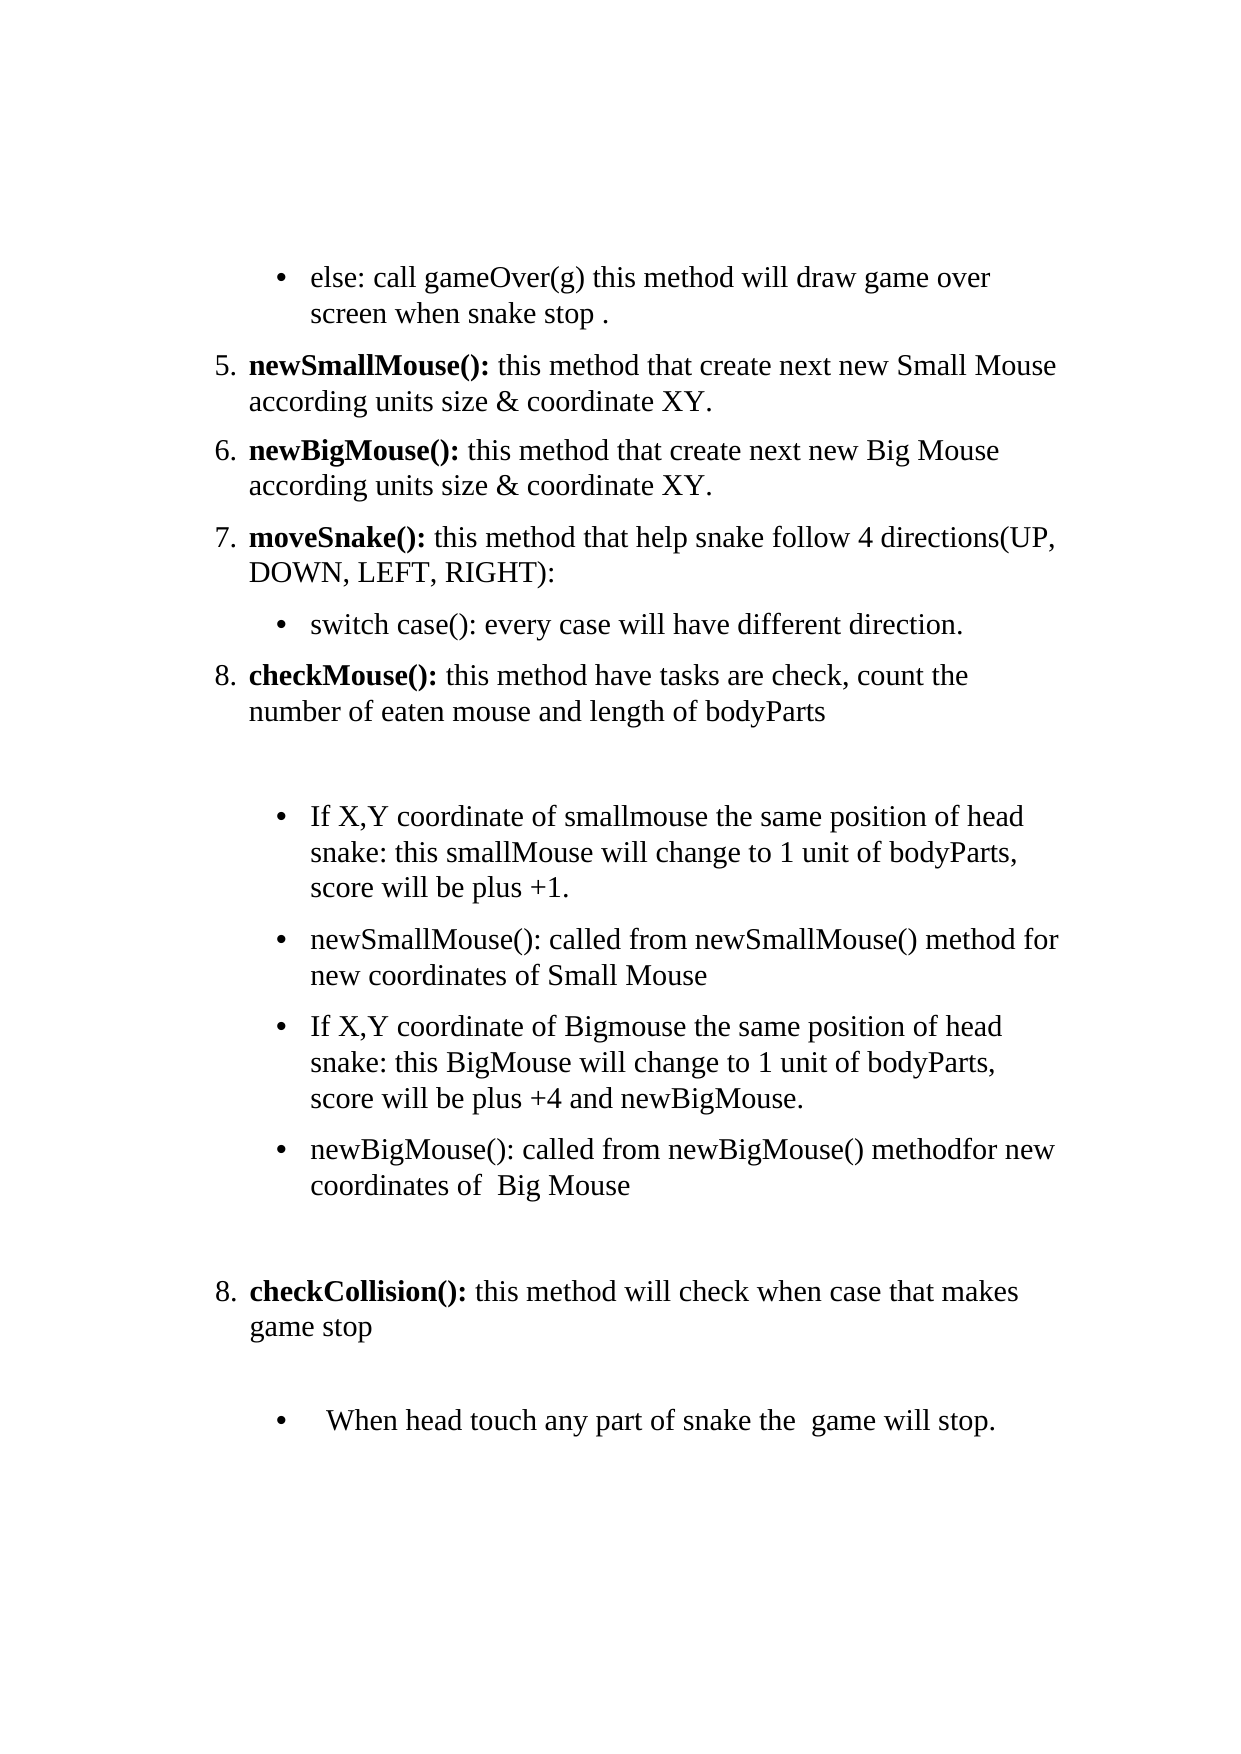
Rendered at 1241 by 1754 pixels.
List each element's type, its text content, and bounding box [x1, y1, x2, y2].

list newSmallMouse(): called from newSmallMouse() method for new coordinates of Small Mouse [276, 921, 1065, 992]
list If X,Y coordinate of smallmouse the same position of head snake: this smallMouse will change to 1 unit of bodyParts, score will be plus +1. [276, 798, 1065, 904]
list If X,Y coordinate of Bigmouse the same position of head snake: this BigMouse will change to 1 unit of bodyParts, score will be plus +4 and newBigMouse. [276, 1008, 1065, 1114]
list switch case(): every case will have different direction. [276, 606, 1065, 641]
list newBigMouse(): called from newBigMouse() methodfor new coordinates of Big Mouse [276, 1131, 1065, 1202]
list else: call gameOver(g) this method will draw game over screen when snake stop . [276, 259, 1065, 330]
list When head touch any part of snake the game will stop. [276, 1402, 1065, 1437]
list checkMouse(): this method have tasks are check, count the number of eaten mouse and length of bodyParts [214, 658, 1065, 728]
list newBigMouse(): this method that create next new Big Mouse according units size & coordinate XY. [214, 432, 1065, 502]
list checkCollision(): this method will check when case that makes game stop [215, 1273, 1065, 1343]
list newSmallMouse(): this method that create next new Small Mouse according units size & coordinate XY. [214, 347, 1065, 418]
list moveSnake(): this method that help snake follow 4 directions(UP, DOWN, LEFT, RIGHT): [214, 519, 1065, 589]
